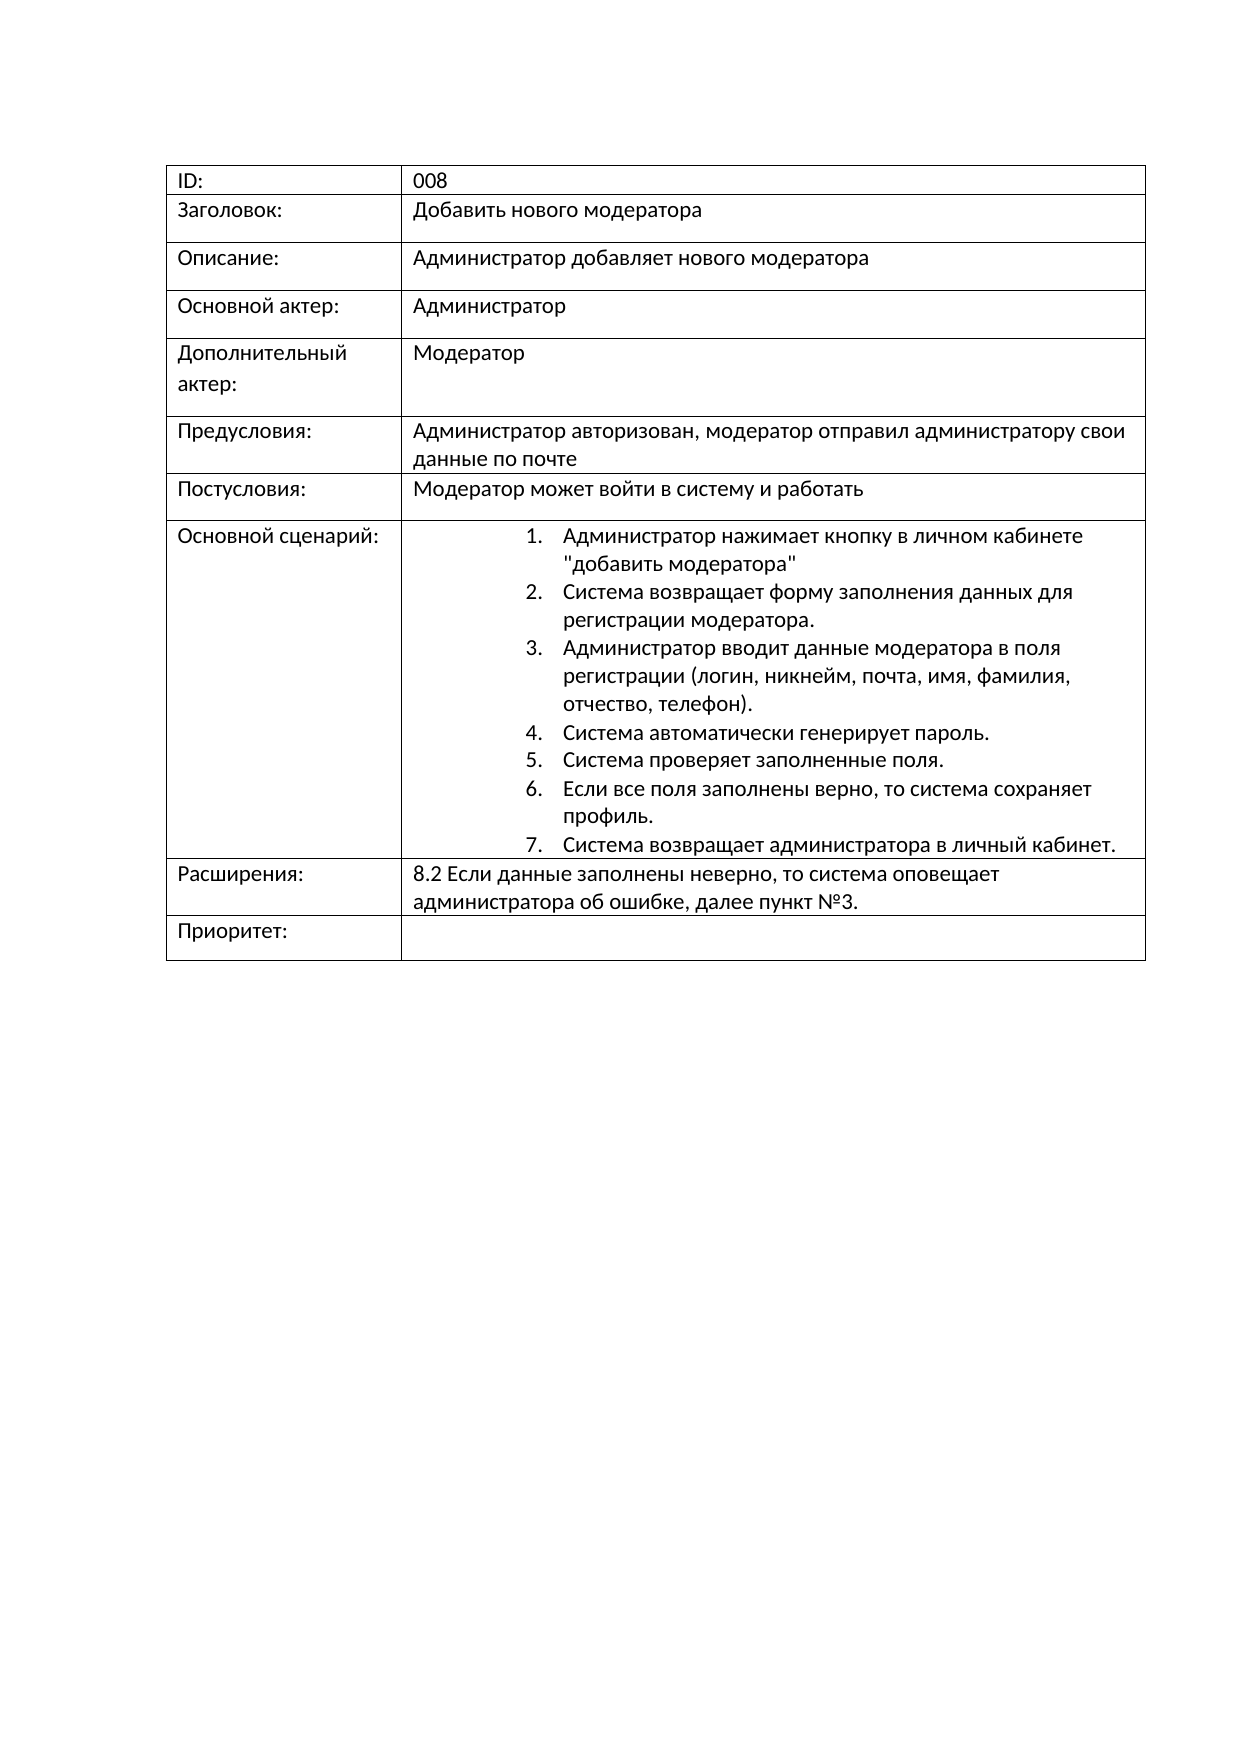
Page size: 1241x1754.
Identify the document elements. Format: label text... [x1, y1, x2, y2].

table_cell Расширения: [167, 859, 401, 915]
table_cell Дополнительный актер: [167, 339, 401, 416]
table_cell Администратор добавляет нового модератора [402, 243, 1145, 290]
table_cell Администратор нажимает кнопку в личном кабинете "добавить модератора" Система возвращает форму заполнения данных для регистрации модератора. Администратор вводит данные модератора в поля регистрации (логин, никнейм, почта, имя, фамилия, отчество, телефон). Система автоматически генерирует пароль. Система проверяет заполненные поля. Если все поля заполнены верно, то система сохраняет профиль. Система возвращает администратора в личный кабинет. [402, 521, 1145, 858]
table_cell 8.2 Если данные заполнены неверно, то система оповещает администратора об ошибке, далее пункт №3. [402, 859, 1145, 915]
table_cell Администратор авторизован, модератор отправил администратору свои данные по почте [402, 417, 1145, 473]
table_cell Модератор [402, 339, 1145, 416]
table_cell Администратор [402, 291, 1145, 337]
table_cell Приоритет: [167, 916, 401, 960]
table_header 008 [402, 166, 1145, 194]
table_cell Предусловия: [167, 417, 401, 473]
table_cell Модератор может войти в систему и работать [402, 474, 1145, 520]
table_cell Описание: [167, 243, 401, 290]
table_cell Заголовок: [167, 195, 401, 242]
table_cell Основной актер: [167, 291, 401, 337]
table_cell Добавить нового модератора [402, 195, 1145, 242]
table_cell Постусловия: [167, 474, 401, 520]
table_header ID: [167, 166, 401, 194]
table_cell [402, 916, 1145, 960]
table_cell Основной сценарий: [167, 521, 401, 858]
